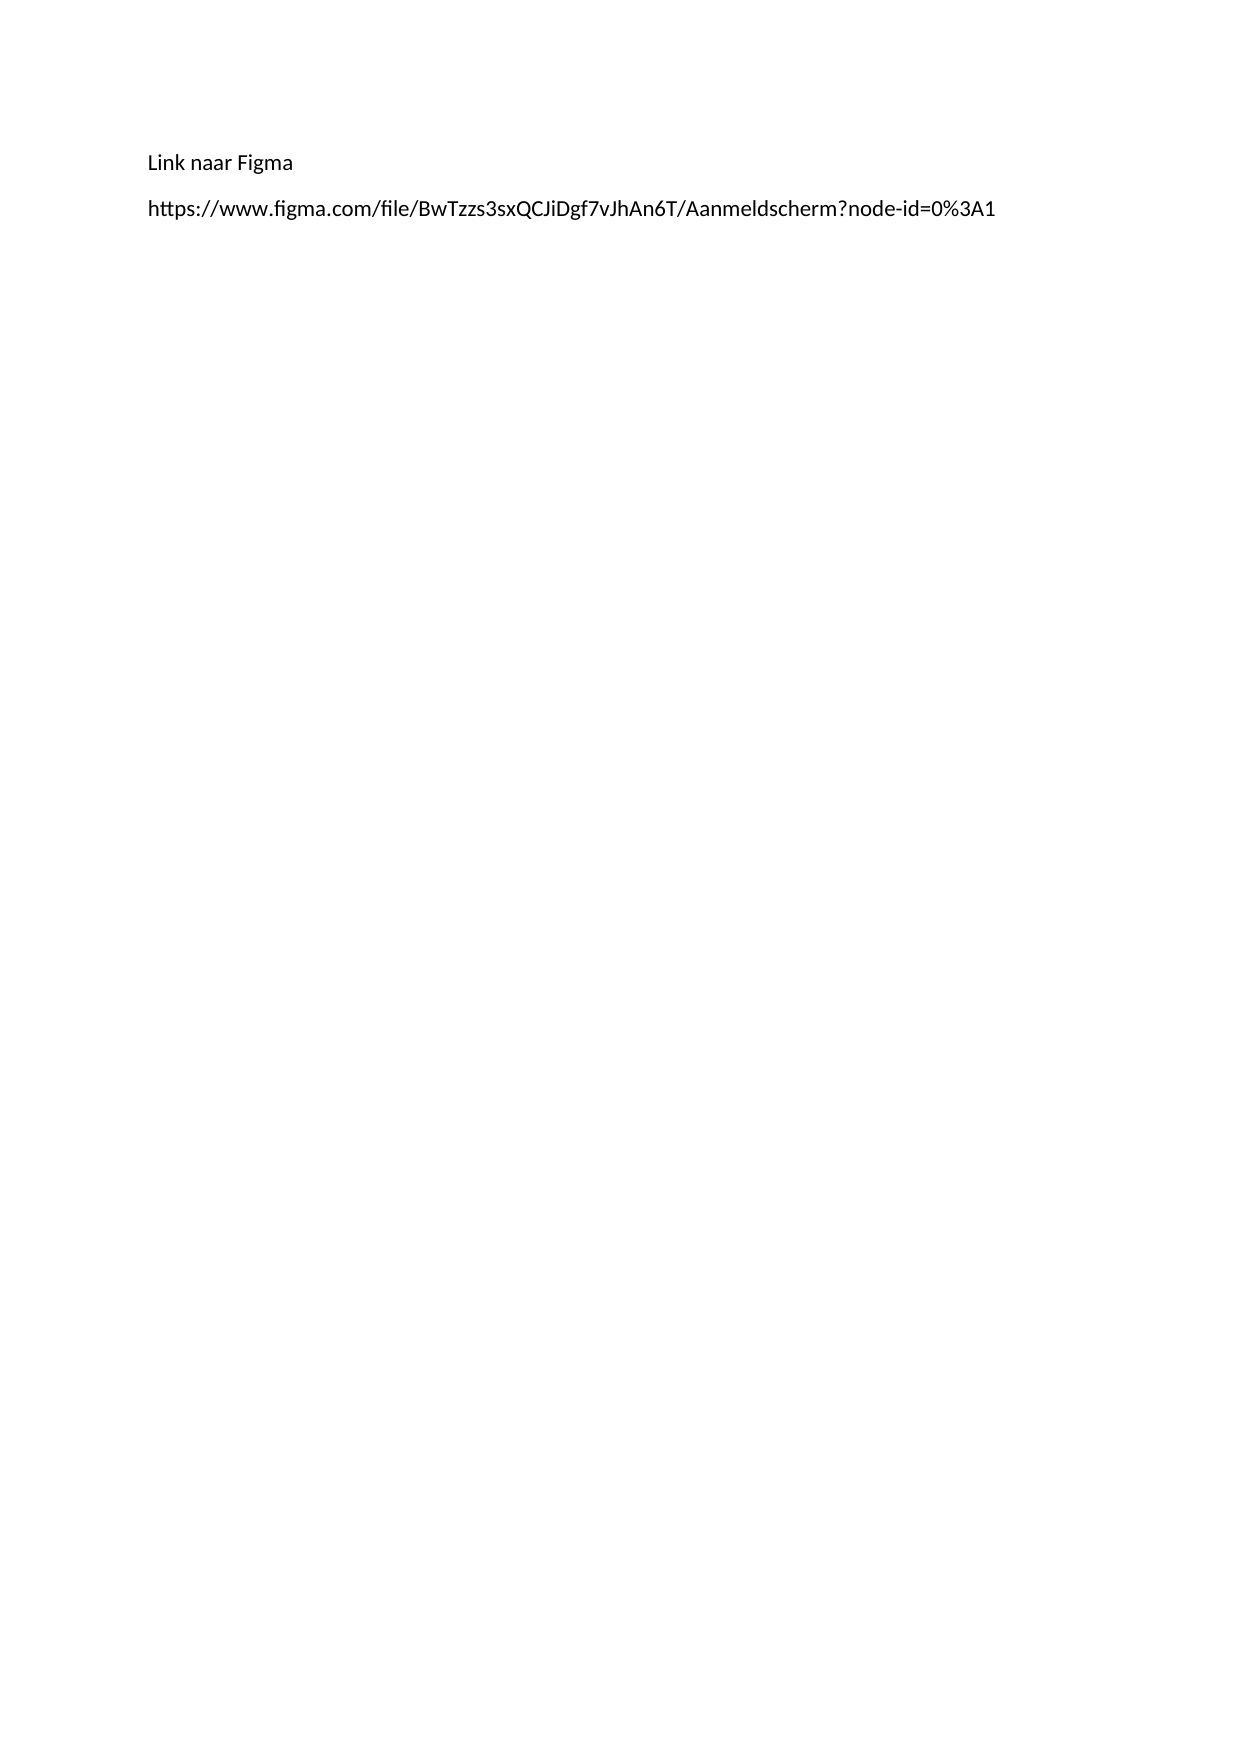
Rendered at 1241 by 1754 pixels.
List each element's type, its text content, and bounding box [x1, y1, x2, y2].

text https://www.figma.com/file/BwTzzs3sxQCJiDgf7vJhAn6T/Aanmeldscherm?node-id=0%3A1 [148, 194, 1093, 222]
text Link naar Figma [148, 148, 1093, 176]
